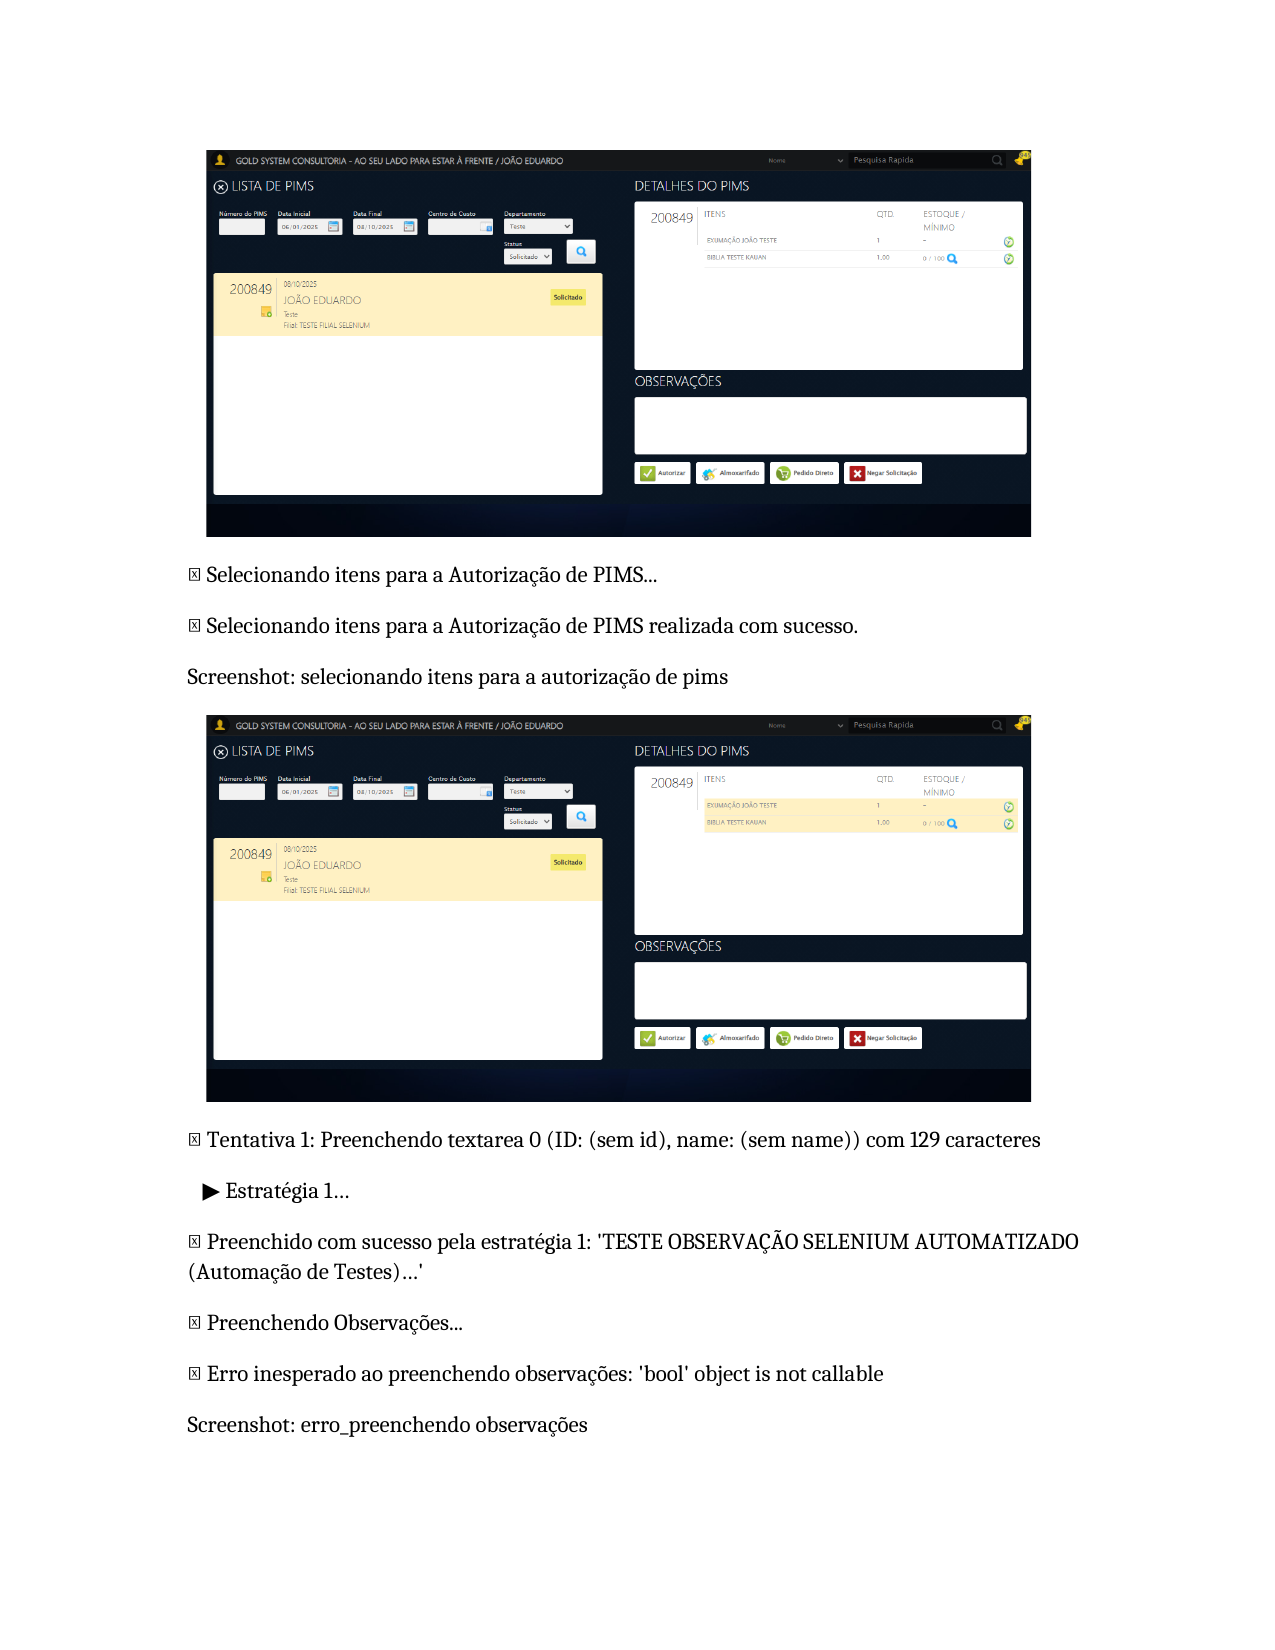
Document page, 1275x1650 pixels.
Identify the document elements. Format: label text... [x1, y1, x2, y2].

picture [206, 715, 1032, 1102]
text Screenshot: erro_preenchendo observações [187, 1412, 1087, 1438]
text Screenshot: selecionando itens para a autorização de pims [187, 664, 1087, 690]
text ▶️ Estratégia 1… [187, 1178, 1087, 1204]
text 🔄 Preenchendo Observações... [187, 1310, 1087, 1336]
text ❌ Erro inesperado ao preenchendo observações: 'bool' object is not callable [187, 1361, 1087, 1387]
picture [206, 150, 1032, 537]
text ✅ Selecionando itens para a Autorização de PIMS realizada com sucesso. [187, 613, 1087, 639]
text 🔄 Selecionando itens para a Autorização de PIMS... [187, 562, 1087, 588]
text ✅ Preenchido com sucesso pela estratégia 1: 'TESTE OBSERVAÇÃO SELENIUM AUTOMATIZADO (Automação de Testes)…' [187, 1229, 1087, 1285]
text 🎯 Tentativa 1: Preenchendo textarea 0 (ID: (sem id), name: (sem name)) com 129 caracteres [187, 1127, 1087, 1153]
